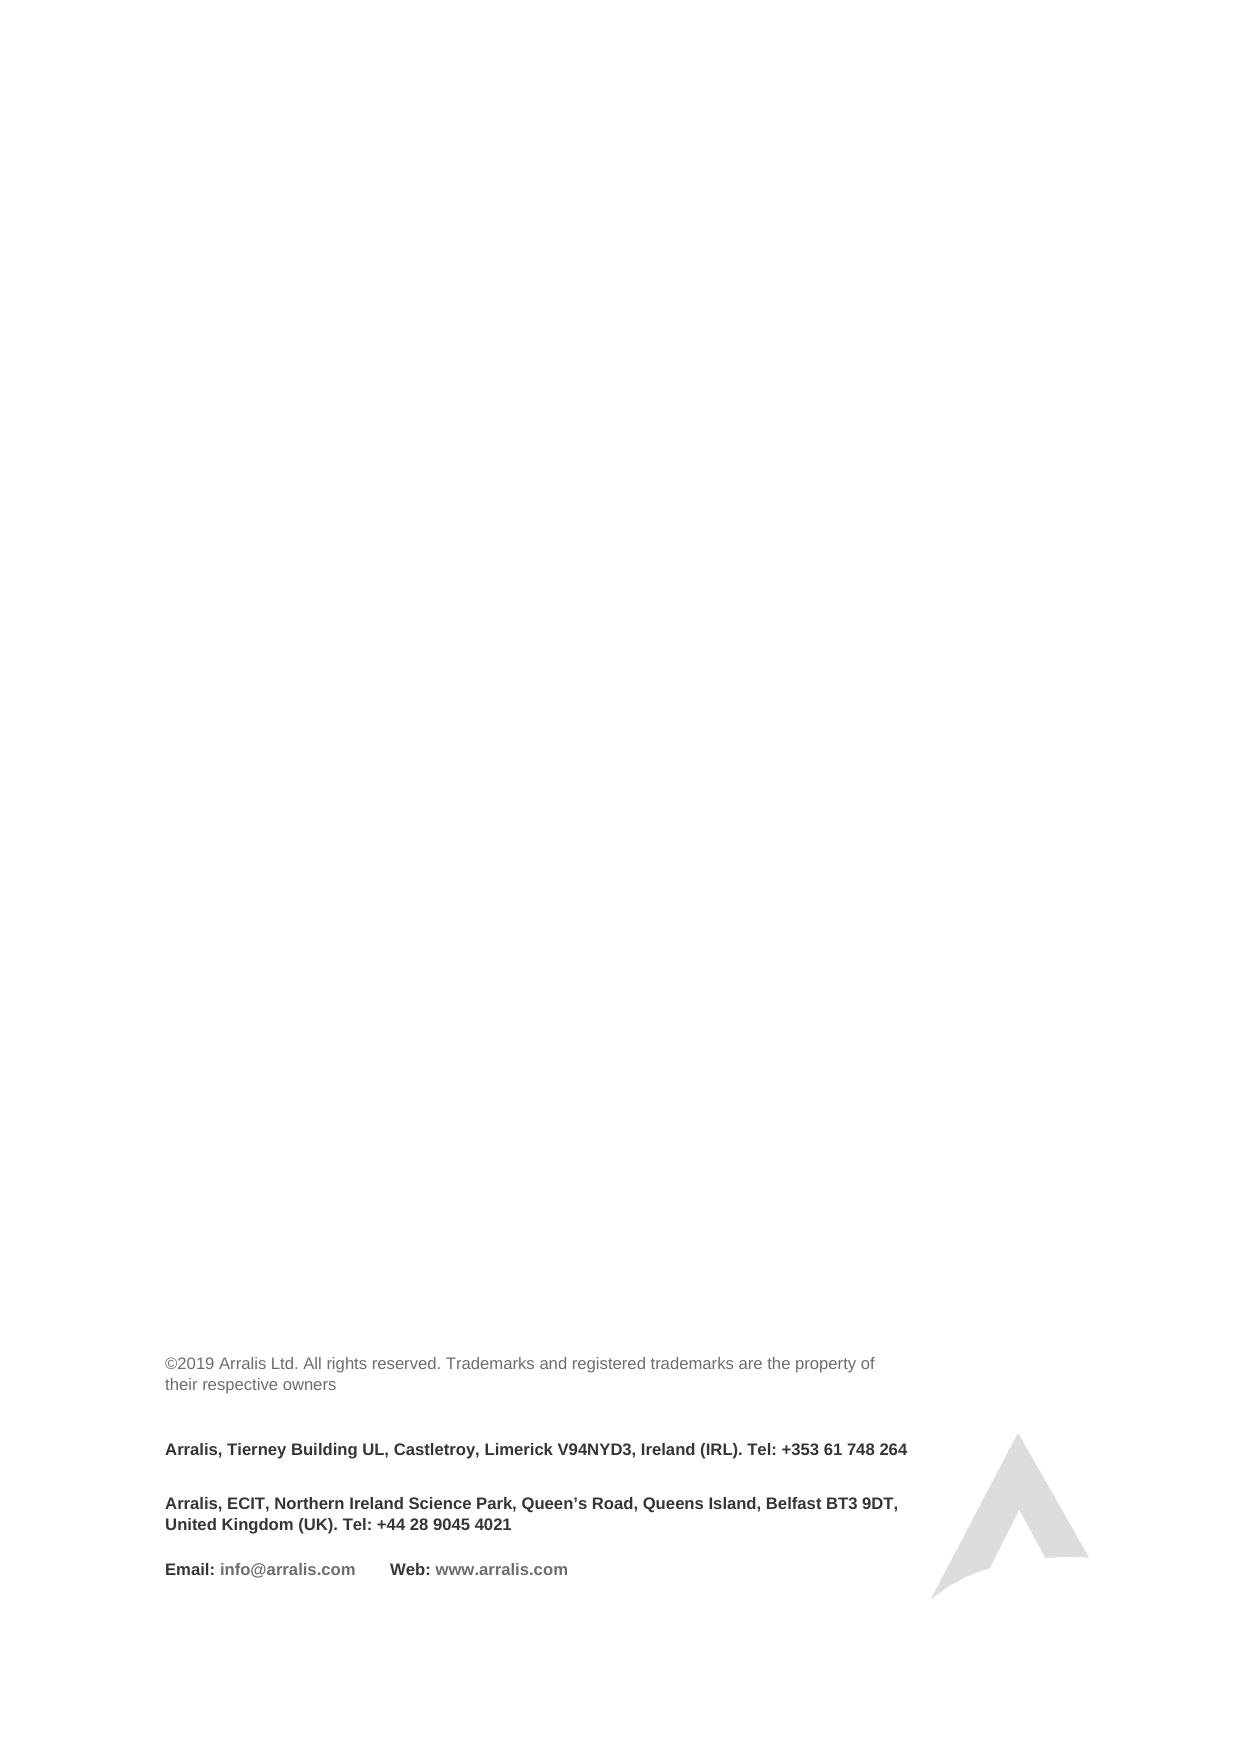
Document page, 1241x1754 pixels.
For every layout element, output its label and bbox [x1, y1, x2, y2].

picture [927, 1431, 1091, 1602]
